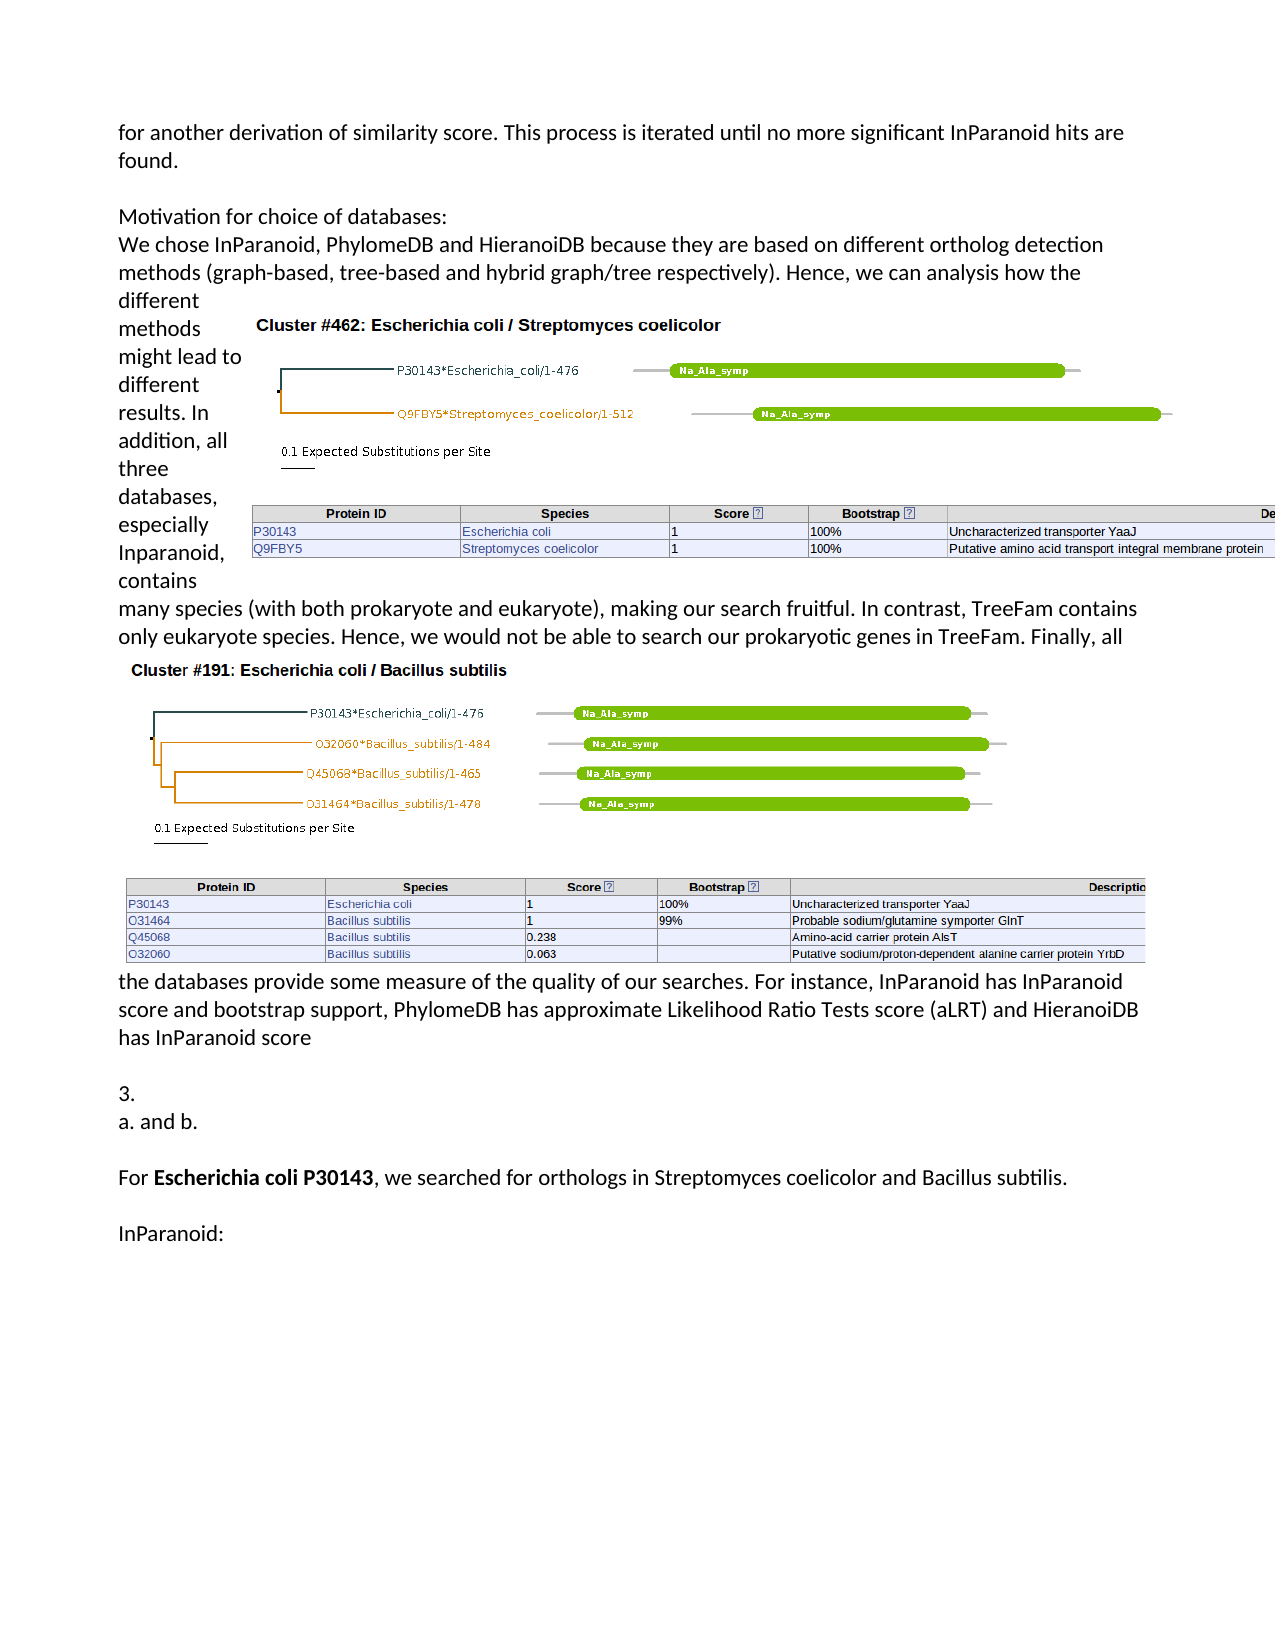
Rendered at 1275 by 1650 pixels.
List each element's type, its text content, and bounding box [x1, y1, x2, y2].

text a. and b. [118, 1107, 1157, 1135]
text For Escherichia coli P30143, we searched for orthologs in Streptomyces coelicolor and Bacillus subtilis. [118, 1163, 1157, 1191]
text InParanoid: [118, 1219, 1157, 1247]
picture [116, 658, 1146, 968]
picture [250, 306, 1275, 569]
text 3. [118, 1079, 1157, 1107]
text Motivation for choice of databases: [118, 202, 1157, 230]
